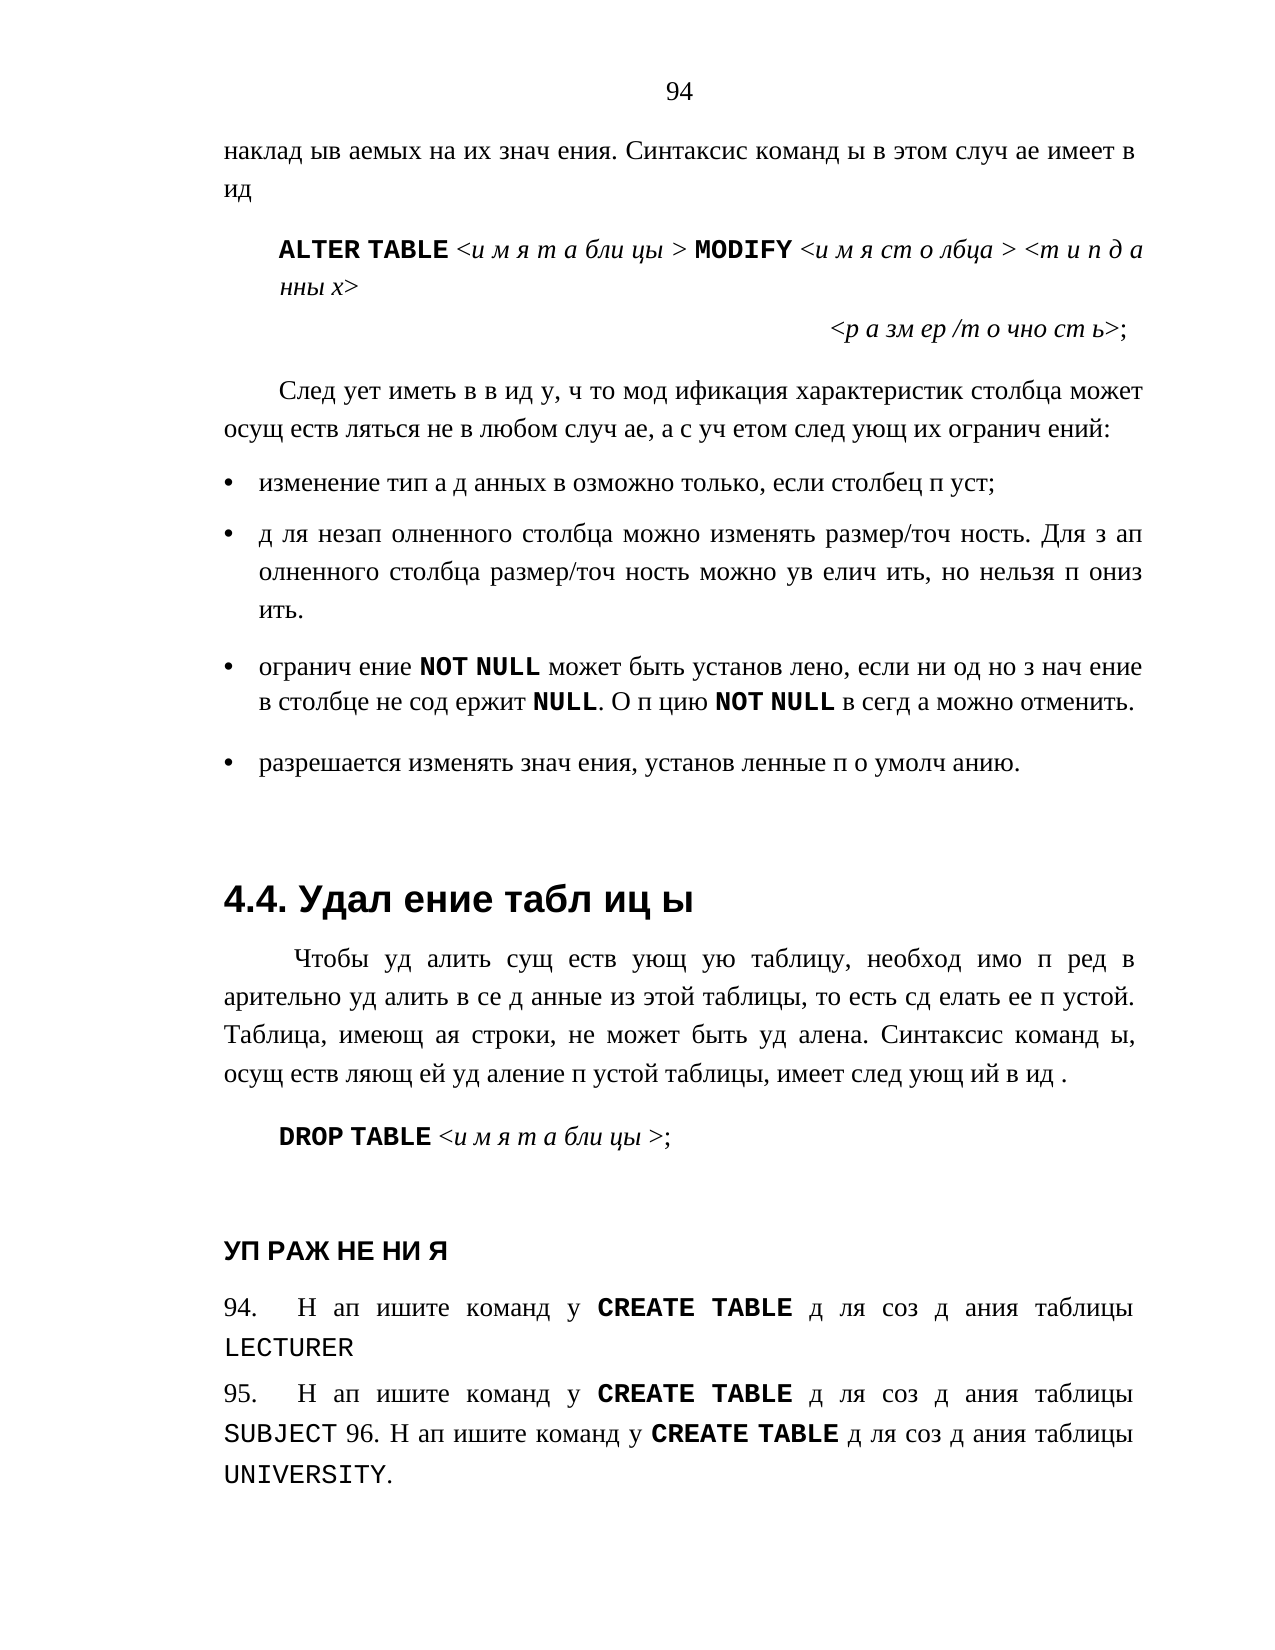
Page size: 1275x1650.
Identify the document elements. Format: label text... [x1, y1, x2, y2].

list Н ап ишите команд у CREATE TABLE д ля соз д ания таблицы LECTURER [223, 1291, 1133, 1364]
text <р а зм ер /т о чно ст ь>; [222, 312, 1127, 343]
list огранич ение NOT NULL может быть установ лено, если ни од но з нач ение в столбце не сод ержит NULL. О п цию NOT NULL в сегд а можно отменить. [223, 649, 1144, 719]
text DROP TABLE <и м я т а бли цы >; [278, 1120, 1147, 1153]
list Н ап ишите команд у CREATE TABLE д ля соз д ания таблицы SUBJECT 96. Н ап ишите команд у CREATE TABLE д ля соз д ания таблицы UNIVERSITY. [223, 1377, 1133, 1491]
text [223, 134, 1137, 203]
list изменение тип а д анных в озможно только, если столбец п уст; [223, 466, 1144, 497]
text Чтобы уд алить сущ еств ующ ую таблицу, необход имо п ред в арительно уд алить в се д анные из этой таблицы, то есть сд елать ее п устой. Таблица, имеющ ая строки, не может быть уд алена. Синтаксис команд ы, осущ еств ляющ ей уд аление п устой таблицы, имеет след ующ ий в ид . [223, 942, 1137, 1088]
list д ля незап олненного столбца можно изменять размер/точ ность. Для з ап олненного столбца размер/точ ность можно ув елич ить, но нельзя п ониз ить. [223, 517, 1144, 625]
list разрешается изменять знач ения, установ ленные п о умолч анию. [223, 746, 1144, 777]
text ALTER TABLE <и м я т а бли цы > MODIFY <и м я ст о лбца > <т и п д а нны х> [278, 233, 1147, 301]
text УП РАЖ НЕ НИ Я [223, 1234, 1150, 1266]
text 4.4. Удал ение табл иц ы [223, 876, 1148, 920]
text След ует иметь в в ид у, ч то мод ификация характеристик столбца может осущ еств ляться не в любом случ ае, а с уч етом след ующ их огранич ений: [223, 374, 1144, 443]
